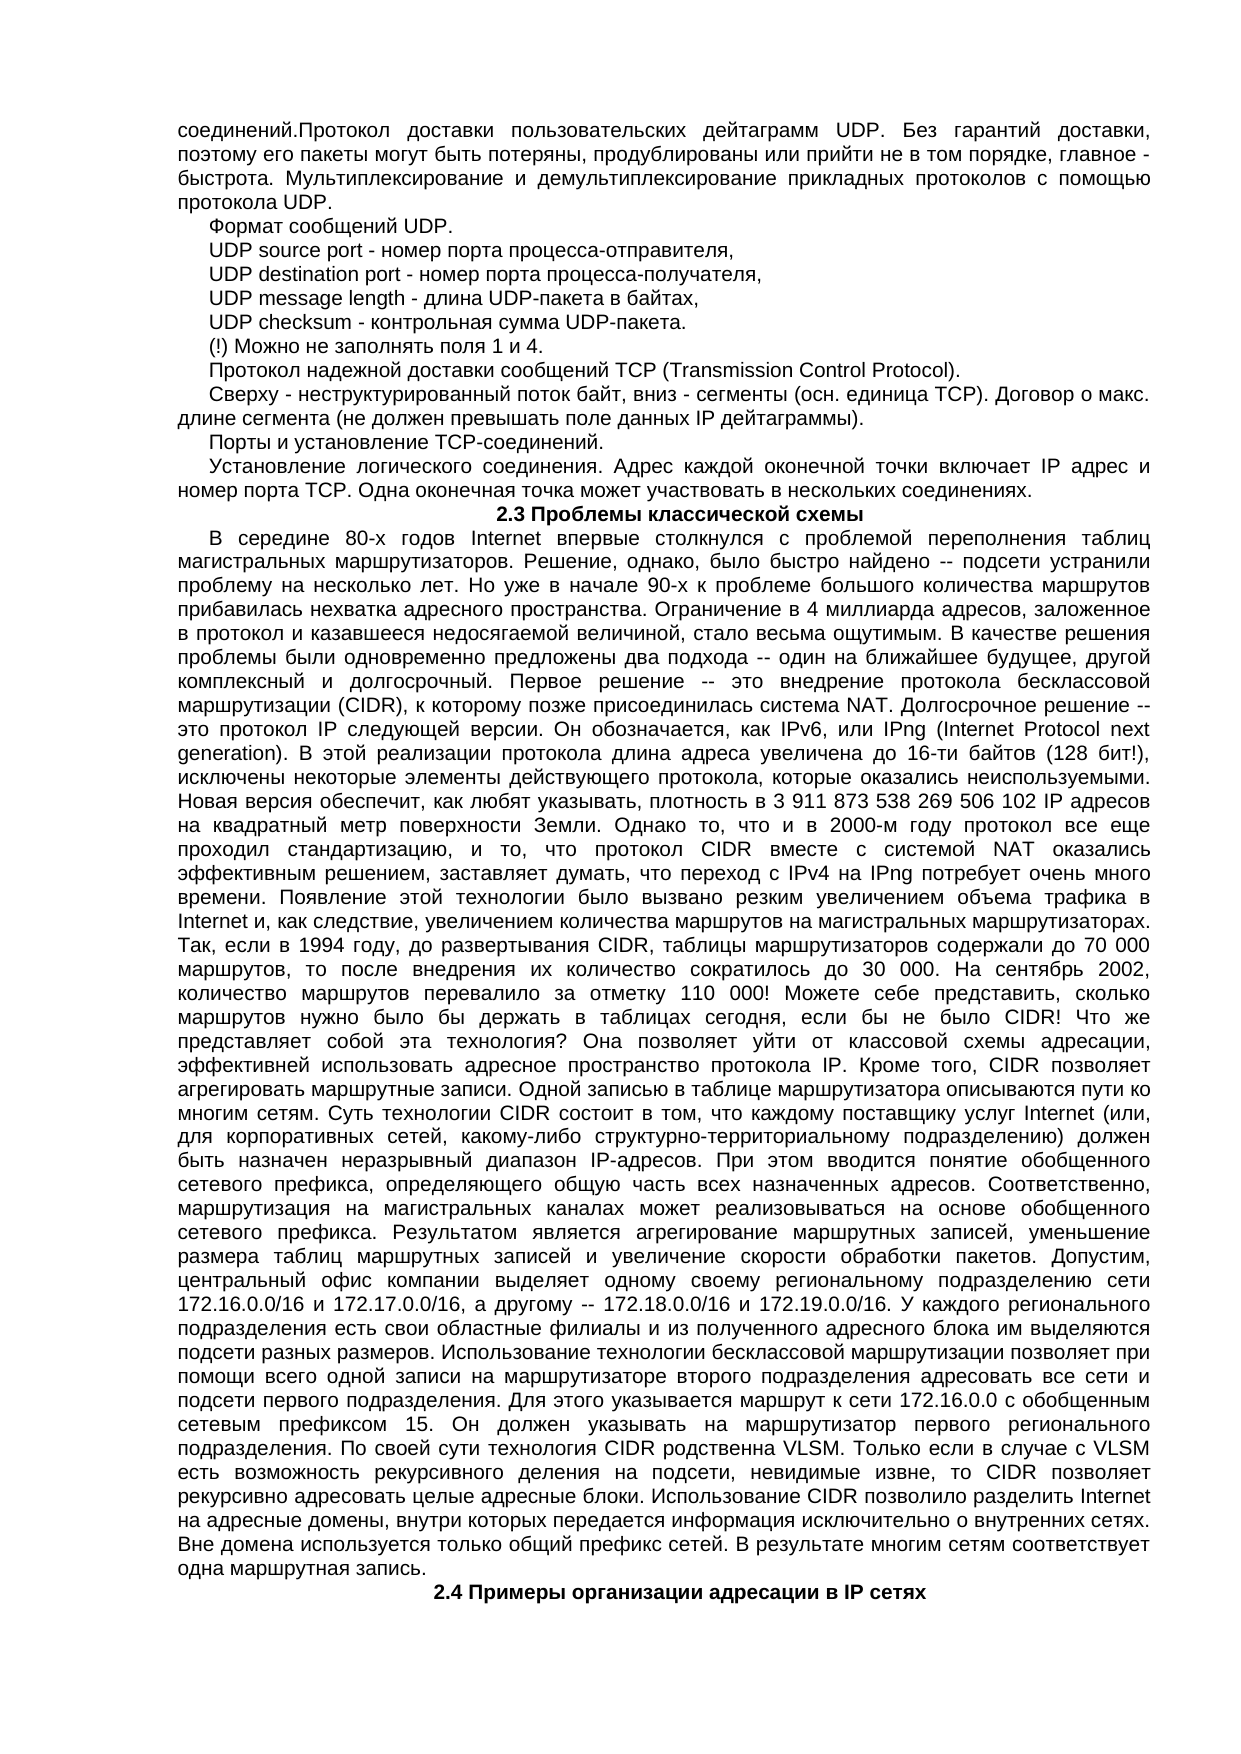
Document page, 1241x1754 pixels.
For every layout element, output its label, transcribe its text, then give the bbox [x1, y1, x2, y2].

text (!) Можно не заполнять поля 1 и 4. [177, 334, 1152, 358]
text UDP checksum - контрольная сумма UDP-пакета. [177, 310, 1152, 334]
text Установление логического соединения. Адрес каждой оконечной точки включает IP адрес и номер порта TCP. Одна оконечная точка может участвовать в нескольких соединениях. [177, 453, 1152, 501]
text UDP source port - номер порта процесса-отправителя, [177, 238, 1152, 262]
text Протокол надежной доставки сообщений TCP (Transmission Control Protocol). [177, 358, 1152, 382]
text Формат сообщений UDP. [177, 214, 1152, 238]
text В середине 80-х годов Internet впервые столкнулся с проблемой переполнения таблиц магистральных маршрутизаторов. Решение, однако, было быстро найдено -- подсети устранили проблему на несколько лет. Но уже в начале 90-х к проблеме большого количества маршрутов прибавилась нехватка адресного пространства. Ограничение в 4 миллиарда адресов, заложенное в протокол и казавшееся недосягаемой величиной, стало весьма ощутимым. В качестве решения проблемы были одновременно предложены два подхода -- один на ближайшее будущее, другой комплексный и долгосрочный. Первое решение -- это внедрение протокола бесклассовой маршрутизации (CIDR), к которому позже присоединилась система NAT. Долгосрочное решение -- это протокол IP следующей версии. Он обозначается, как IPv6, или IPng (Internet Protocol next generation). В этой реализации протокола длина адреса увеличена до 16-ти байтов (128 бит!), исключены некоторые элементы действующего протокола, которые оказались неиспользуемыми. Новая версия обеспечит, как любят указывать, плотность в 3 911 873 538 269 506 102 IP адресов на квадратный метр поверхности Земли. Однако то, что и в 2000-м году протокол все еще проходил стандартизацию, и то, что протокол CIDR вместе с системой NAT оказались эффективным решением, заставляет думать, что переход с IPv4 на IPng потребует очень много времени. Появление этой технологии было вызвано резким увеличением объема трафика в Internet и, как следствие, увеличением количества маршрутов на магистральных маршрутизаторах. Так, если в 1994 году, до развертывания CIDR, таблицы маршрутизаторов содержали до 70 000 маршрутов, то после внедрения их количество сократилось до 30 000. На сентябрь 2002, количество маршрутов перевалило за отметку 110 000! Можете себе представить, сколько маршрутов нужно было бы держать в таблицах сегодня, если бы не было CIDR! Что же представляет собой эта технология? Она позволяет уйти от классовой схемы адресации, эффективней использовать адресное пространство протокола IP. Кроме того, CIDR позволяет агрегировать маршрутные записи. Одной записью в таблице маршрутизатора описываются пути ко многим сетям. Суть технологии CIDR состоит в том, что каждому поставщику услуг Internet (или, для корпоративных сетей, какому-либо структурно-территориальному подразделению) должен быть назначен неразрывный диапазон IP-адресов. При этом вводится понятие обобщенного сетевого префикса, определяющего общую часть всех назначенных адресов. Соответственно, маршрутизация на магистральных каналах может реализовываться на основе обобщенного сетевого префикса. Результатом является агрегирование маршрутных записей, уменьшение размера таблиц маршрутных записей и увеличение скорости обработки пакетов. Допустим, центральный офис компании выделяет одному своему региональному подразделению сети 172.16.0.0/16 и 172.17.0.0/16, а другому -- 172.18.0.0/16 и 172.19.0.0/16. У каждого регионального подразделения есть свои областные филиалы и из полученного адресного блока им выделяются подсети разных размеров. Использование технологии бесклассовой маршрутизации позволяет при помощи всего одной записи на маршрутизаторе второго подразделения адресовать все сети и подсети первого подразделения. Для этого указывается маршрут к сети 172.16.0.0 с обобщенным сетевым префиксом 15. Он должен указывать на маршрутизатор первого регионального подразделения. По своей сути технология CIDR родственна VLSM. Только если в случае с VLSM есть возможность рекурсивного деления на подсети, невидимые извне, то CIDR позволяет рекурсивно адресовать целые адресные блоки. Использование CIDR позволило разделить Internet на адресные домены, внутри которых передается информация исключительно о внутренних сетях. Вне домена используется только общий префикс сетей. В результате многим сетям соответствует одна маршрутная запись. [177, 525, 1152, 1579]
text UDP destination port - номер порта процесса-получателя, [177, 262, 1152, 286]
text Сверху - неструктурированный поток байт, вниз - сегменты (осн. единица TCP). Договор о макс. длине сегмента (не должен превышать поле данных IP дейтаграммы). [177, 382, 1152, 429]
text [177, 118, 1152, 214]
text 2.3 Проблемы классической схемы [177, 501, 1152, 525]
text UDP message length - длина UDP-пакета в байтах, [177, 286, 1152, 310]
text 2.4 Примеры организации адресации в IP сетях [177, 1579, 1152, 1603]
text Порты и установление TCP-соединений. [177, 429, 1152, 453]
